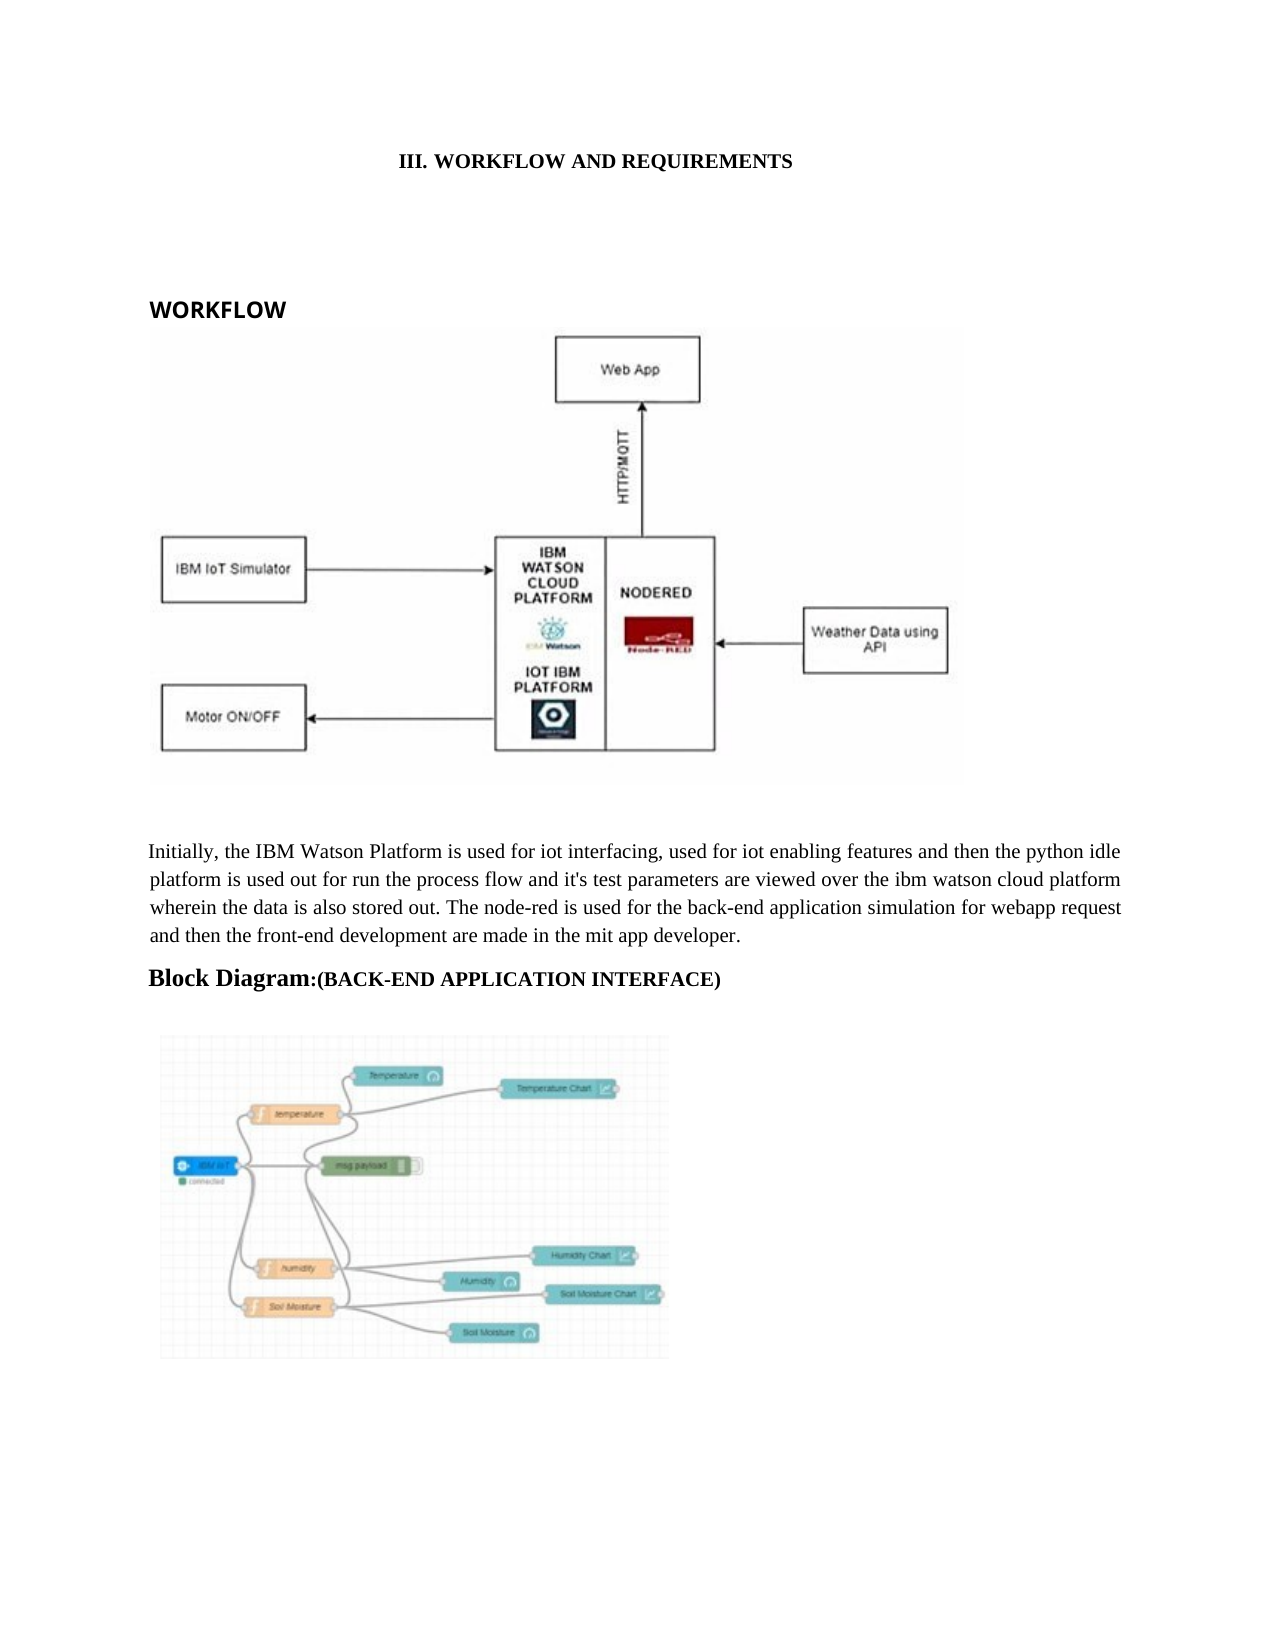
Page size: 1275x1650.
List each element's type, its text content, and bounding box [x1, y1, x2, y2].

picture [160, 1035, 670, 1359]
text Block Diagram:(BACK-END APPLICATION INTERFACE) [148, 963, 1146, 991]
subtitle WORKFLOW [137, 294, 1146, 326]
picture [150, 327, 965, 785]
text Initially, the IBM Watson Platform is used for iot interfacing, used for iot enabling features and then the python idle platform is used out for run the process flow and it's test parameters are viewed over the ibm watson cloud platform wherein the data is also stored out. The node-red is used for the back-end application simulation for webapp request and then the front-end development are made in the mit app developer. [148, 839, 1123, 947]
list WORKFLOW AND REQUIREMENTS [398, 149, 1146, 173]
